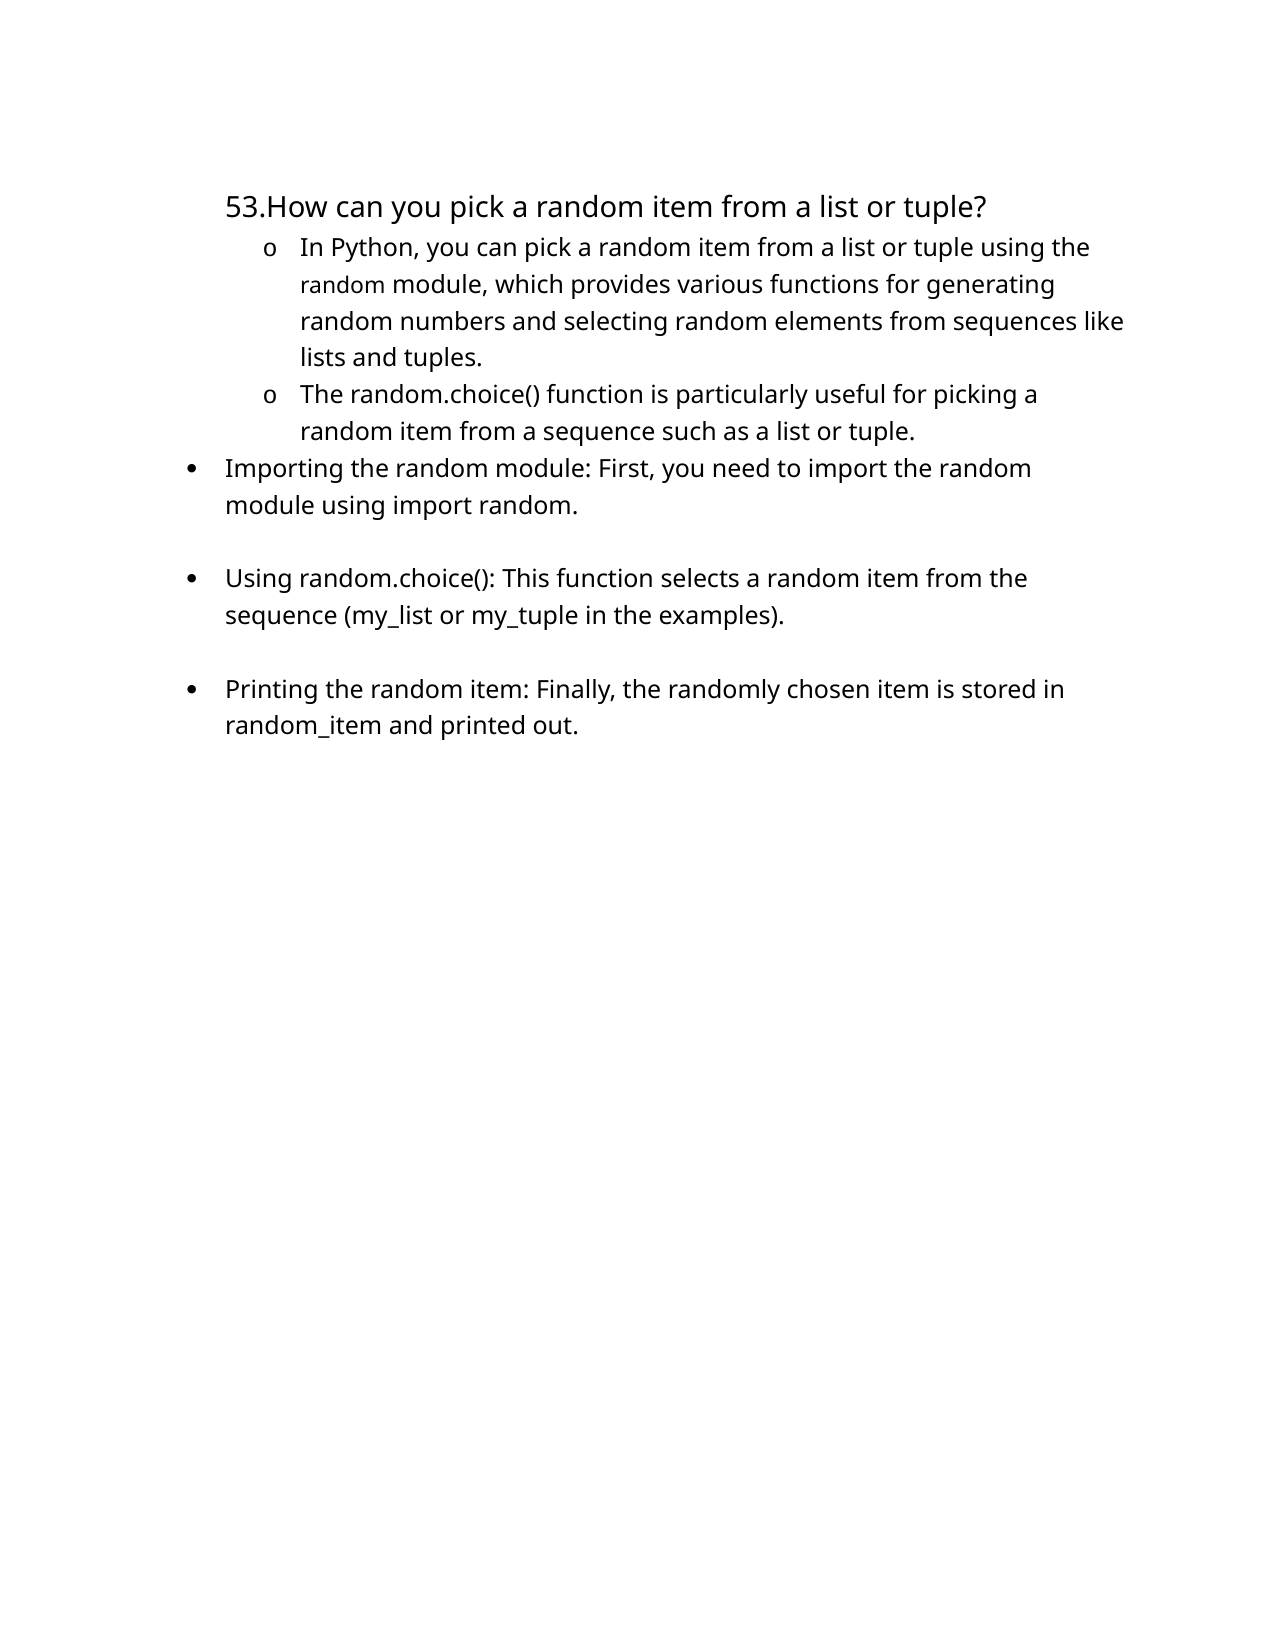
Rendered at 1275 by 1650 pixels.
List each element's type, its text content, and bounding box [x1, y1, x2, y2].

list The random.choice() function is particularly useful for picking a random item from a sequence such as a list or tuple. [262, 377, 1125, 448]
list Printing the random item: Finally, the randomly chosen item is stored in random_item and printed out. [187, 671, 1125, 742]
list Using random.choice(): This function selects a random item from the sequence (my_list or my_tuple in the examples). [187, 561, 1125, 632]
list Importing the random module: First, you need to import the random module using import random. [187, 451, 1125, 521]
list In Python, you can pick a random item from a list or tuple using the random module, which provides various functions for generating random numbers and selecting random elements from sequences like lists and tuples. [262, 229, 1125, 374]
list 53.How can you pick a random item from a list or tuple? [225, 187, 1125, 226]
